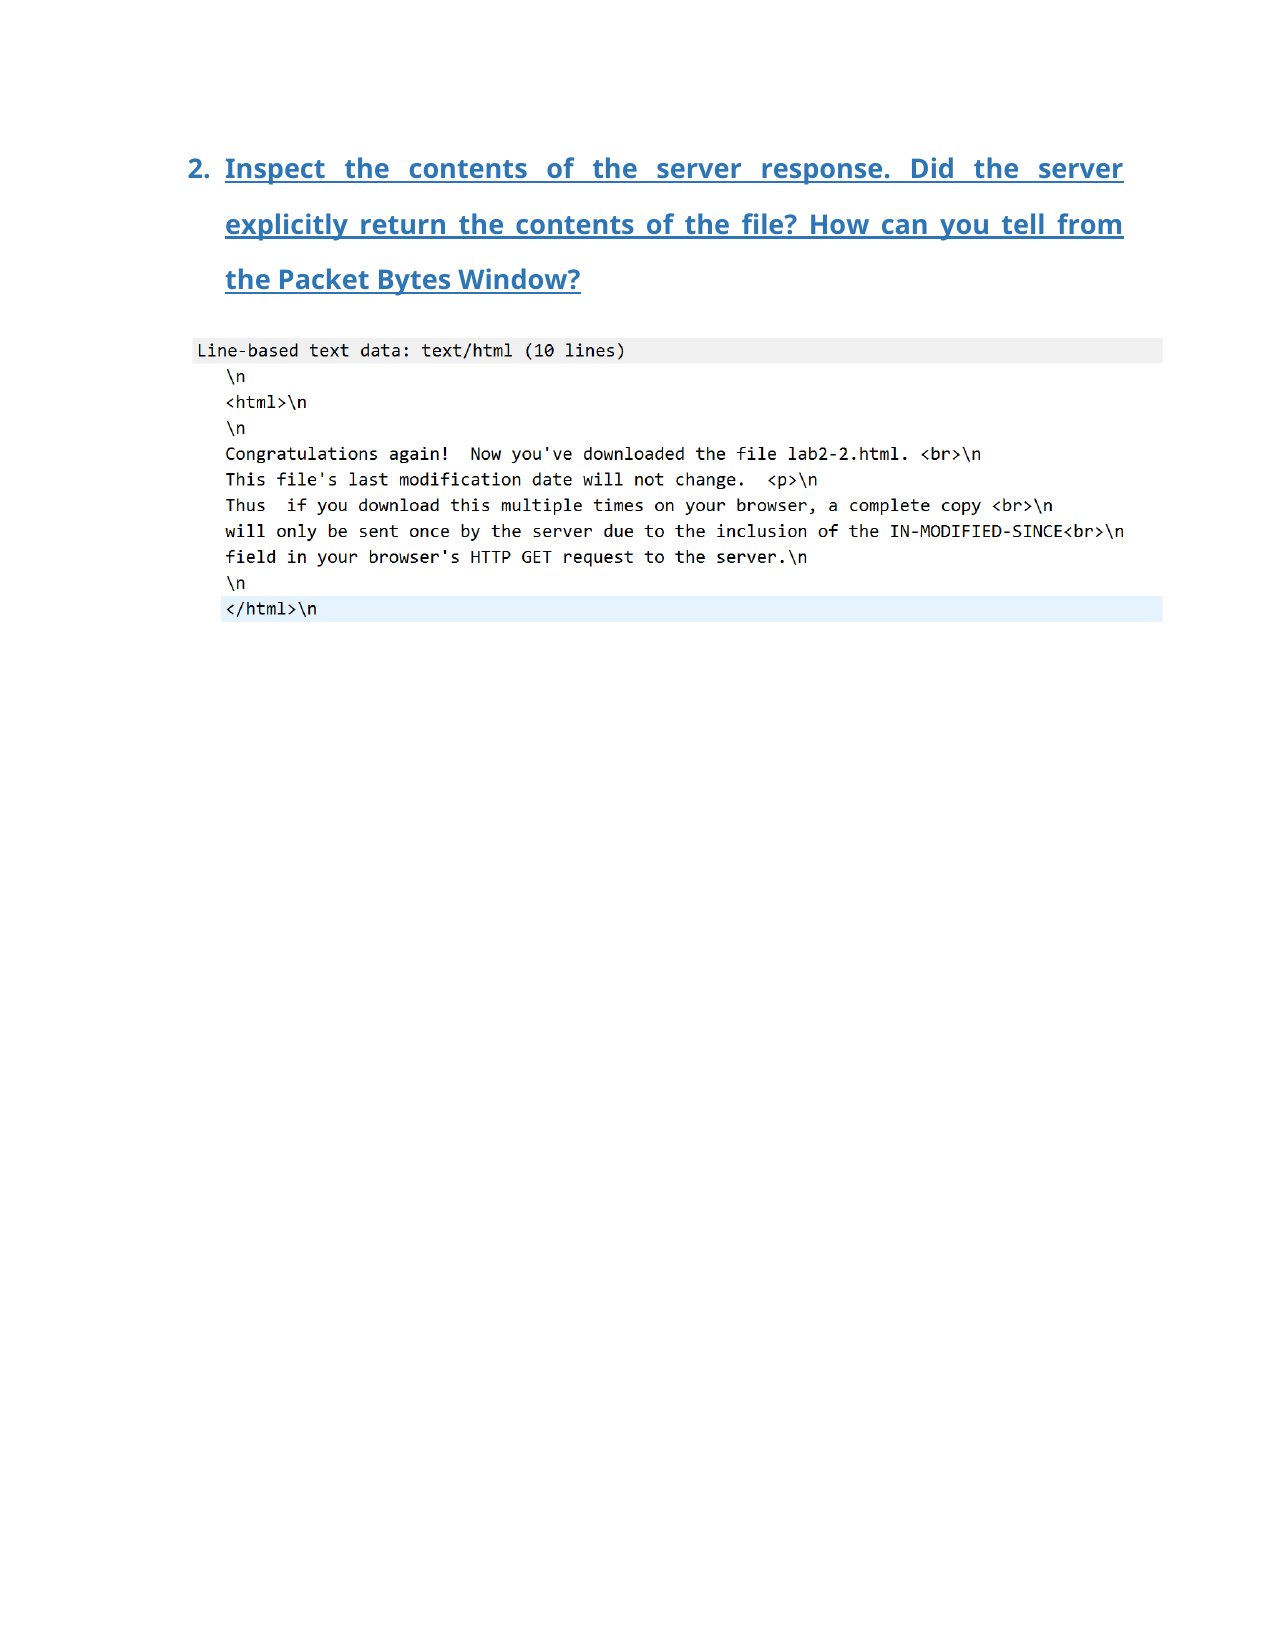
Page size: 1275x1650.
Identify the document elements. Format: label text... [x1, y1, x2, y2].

list Inspect the contents of the server response. Did the server explicitly return the contents of the file? How can you tell from the Packet Bytes Window? [187, 150, 1125, 297]
picture [187, 336, 1163, 630]
